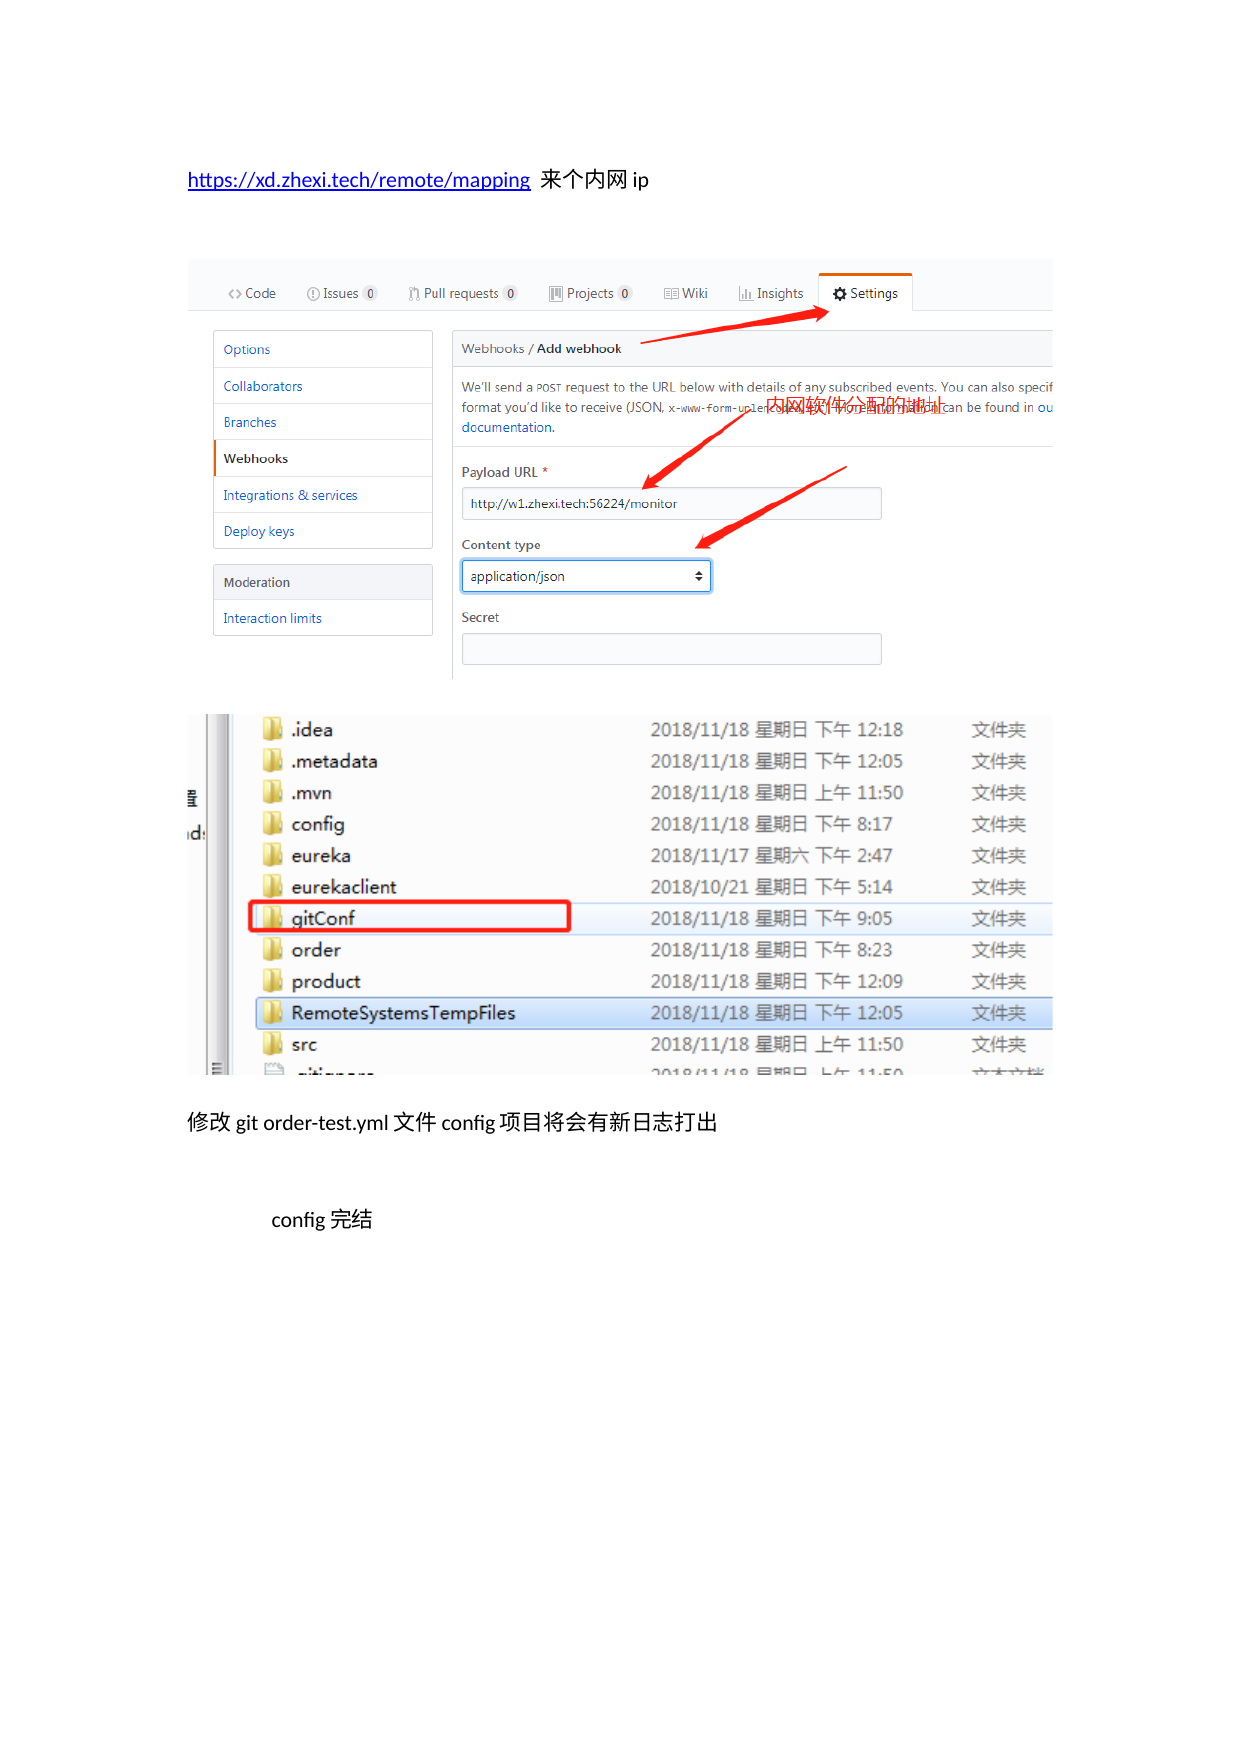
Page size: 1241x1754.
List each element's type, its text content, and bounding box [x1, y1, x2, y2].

text config完结 [187, 1202, 1053, 1234]
picture [187, 259, 1053, 679]
text https://xd.zhexi.tech/remote/mapping 来个内网ip [187, 162, 1053, 194]
text 修改git order-test.yml文件config项目将会有新日志打出 [187, 1104, 1053, 1137]
picture [187, 714, 1053, 1075]
